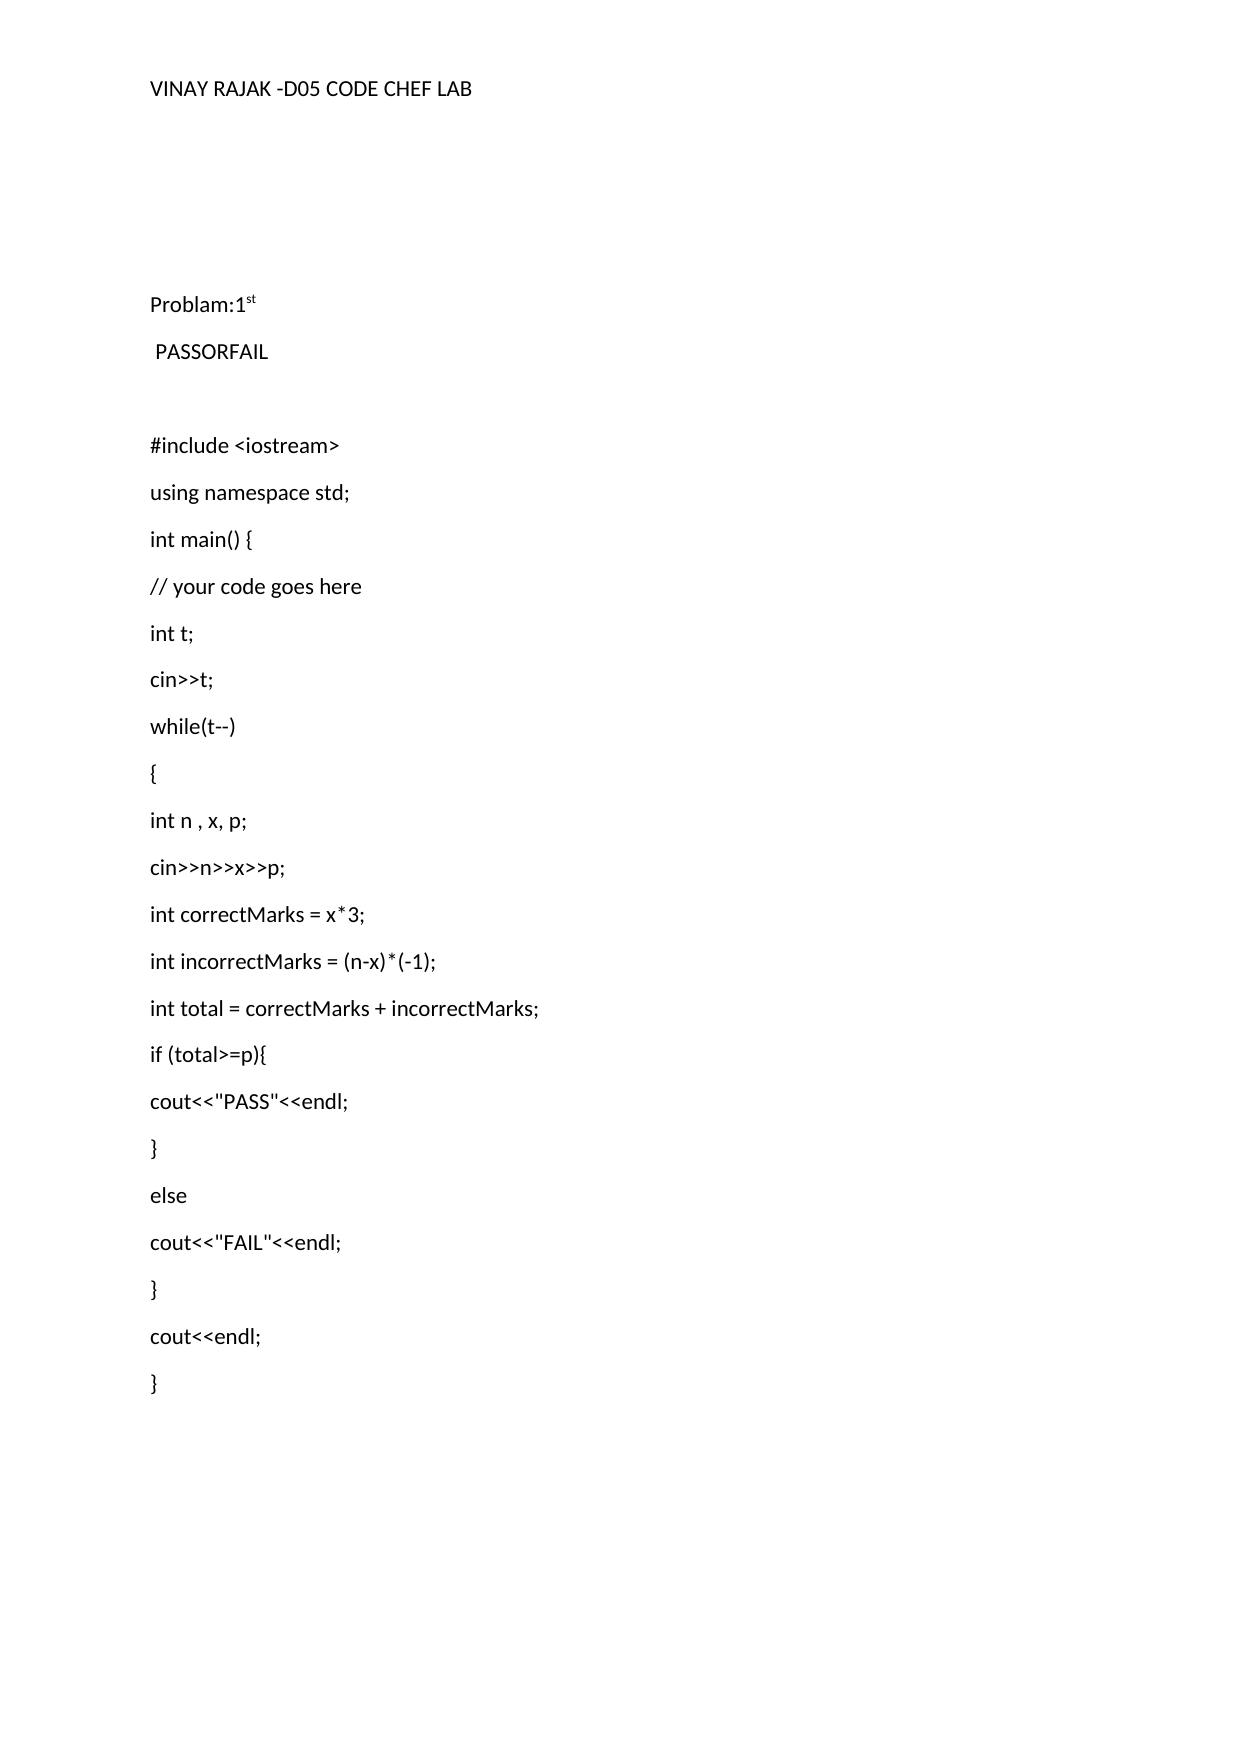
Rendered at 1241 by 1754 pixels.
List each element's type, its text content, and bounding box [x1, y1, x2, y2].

text cout<<"PASS"<<endl; [150, 1087, 1090, 1116]
text int correctMarks = x*3; [150, 900, 1090, 928]
text // your code goes here [150, 572, 1090, 600]
text } [150, 1275, 1090, 1303]
text if (total>=p){ [150, 1041, 1090, 1069]
text while(t--) [150, 712, 1090, 741]
text cout<<endl; [150, 1322, 1090, 1350]
text Problam:1st [150, 291, 1090, 319]
text { [150, 759, 1090, 787]
text cout<<"FAIL"<<endl; [150, 1228, 1090, 1256]
text int incorrectMarks = (n-x)*(-1); [150, 947, 1090, 975]
text int n , x, p; [150, 806, 1090, 834]
text PASSORFAIL [150, 337, 1090, 366]
text cin>>n>>x>>p; [150, 853, 1090, 881]
text else [150, 1181, 1090, 1209]
text } [150, 1369, 1090, 1397]
text cin>>t; [150, 666, 1090, 694]
text #include <iostream> [150, 431, 1090, 459]
text using namespace std; [150, 478, 1090, 506]
text int main() { [150, 525, 1090, 553]
text } [150, 1134, 1090, 1162]
text int total = correctMarks + incorrectMarks; [150, 994, 1090, 1022]
text int t; [150, 619, 1090, 647]
